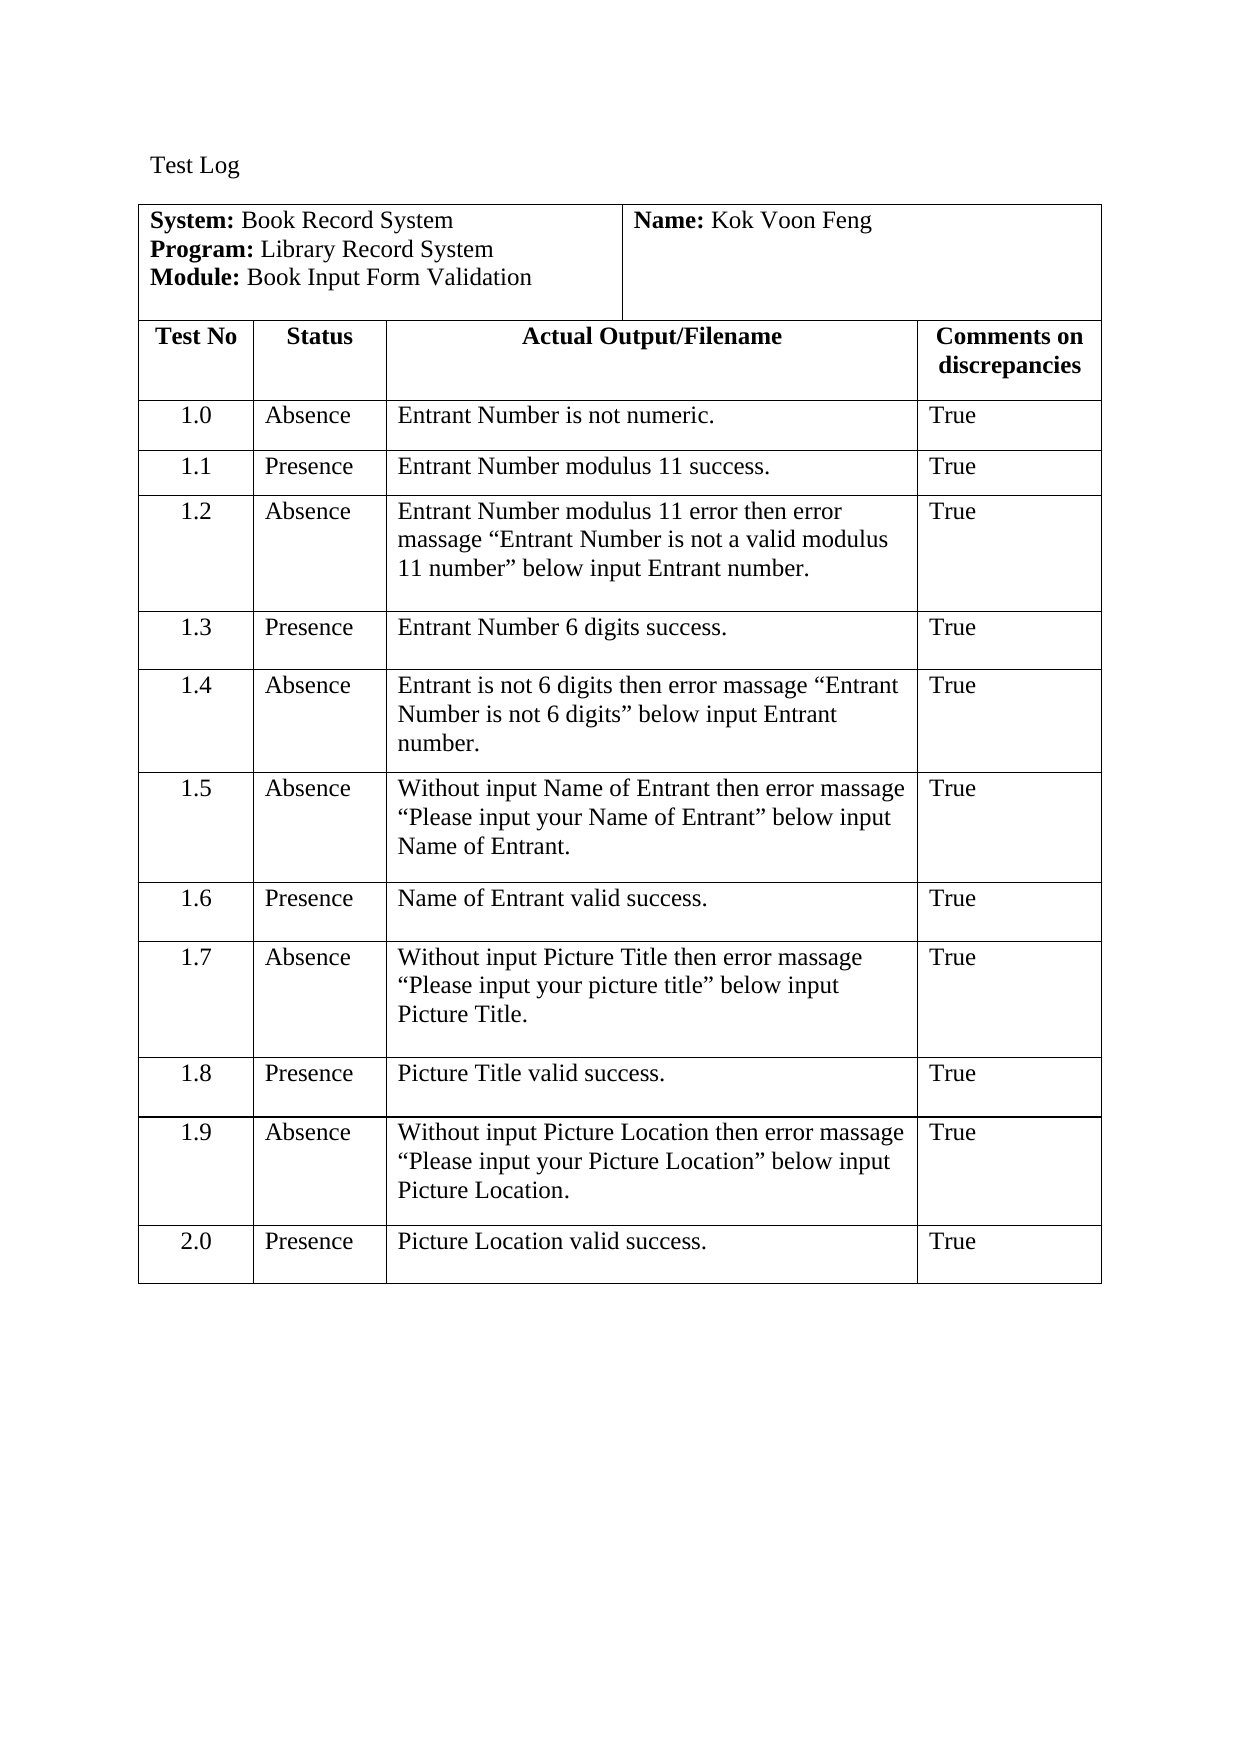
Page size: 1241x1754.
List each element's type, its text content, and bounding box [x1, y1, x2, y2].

table_cell True [918, 451, 1101, 495]
table_cell Presence [254, 451, 386, 495]
table_cell True [918, 1118, 1101, 1225]
table_cell Absence [254, 1118, 386, 1225]
table_cell 1.6 [139, 883, 253, 941]
table_cell True [918, 401, 1101, 450]
table_cell True [918, 883, 1101, 941]
table_cell True [918, 670, 1101, 772]
table_cell 1.1 [139, 451, 253, 495]
table_cell Absence [254, 942, 386, 1057]
table_cell Absence [254, 496, 386, 611]
table_cell Absence [254, 773, 386, 882]
table_cell Test No [139, 321, 253, 399]
table_cell 2.0 [139, 1226, 253, 1282]
table_cell 1.7 [139, 942, 253, 1057]
table_cell Absence [254, 401, 386, 450]
table_header System: Book Record System Program: Library Record System Module: Book Input Form Validation [139, 205, 622, 320]
table_cell Picture Location valid success. [387, 1226, 917, 1282]
table_cell Entrant Number is not numeric. [387, 401, 917, 450]
table_cell Absence [254, 670, 386, 772]
table_cell Status [254, 321, 386, 399]
table_cell 1.8 [139, 1058, 253, 1116]
table_cell True [918, 942, 1101, 1057]
table_cell Name of Entrant valid success. [387, 883, 917, 941]
table_cell True [918, 496, 1101, 611]
table_cell 1.5 [139, 773, 253, 882]
table_cell 1.0 [139, 401, 253, 450]
table_cell 1.2 [139, 496, 253, 611]
table_cell 1.9 [139, 1118, 253, 1225]
table_header Name: Kok Voon Feng [623, 205, 1101, 320]
table_cell Actual Output/Filename [387, 321, 917, 399]
table_cell Entrant Number modulus 11 success. [387, 451, 917, 495]
table_cell True [918, 612, 1101, 669]
table_cell Entrant Number modulus 11 error then error massage “Entrant Number is not a valid modulus 11 number” below input Entrant number. [387, 496, 917, 611]
table_cell True [918, 1226, 1101, 1282]
table_cell Without input Picture Location then error massage “Please input your Picture Location” below input Picture Location. [387, 1118, 917, 1225]
table_cell Presence [254, 883, 386, 941]
table_cell Entrant Number 6 digits success. [387, 612, 917, 669]
text Test Log [150, 150, 1090, 179]
table_cell Comments on discrepancies [918, 321, 1101, 399]
table_cell Presence [254, 612, 386, 669]
table_cell Without input Picture Title then error massage “Please input your picture title” below input Picture Title. [387, 942, 917, 1057]
table_cell Picture Title valid success. [387, 1058, 917, 1116]
table_cell True [918, 773, 1101, 882]
table_cell Entrant is not 6 digits then error massage “Entrant Number is not 6 digits” below input Entrant number. [387, 670, 917, 772]
table_cell True [918, 1058, 1101, 1116]
table_cell Without input Name of Entrant then error massage “Please input your Name of Entrant” below input Name of Entrant. [387, 773, 917, 882]
table_cell Presence [254, 1226, 386, 1282]
table_cell Presence [254, 1058, 386, 1116]
table_cell 1.3 [139, 612, 253, 669]
table_cell 1.4 [139, 670, 253, 772]
